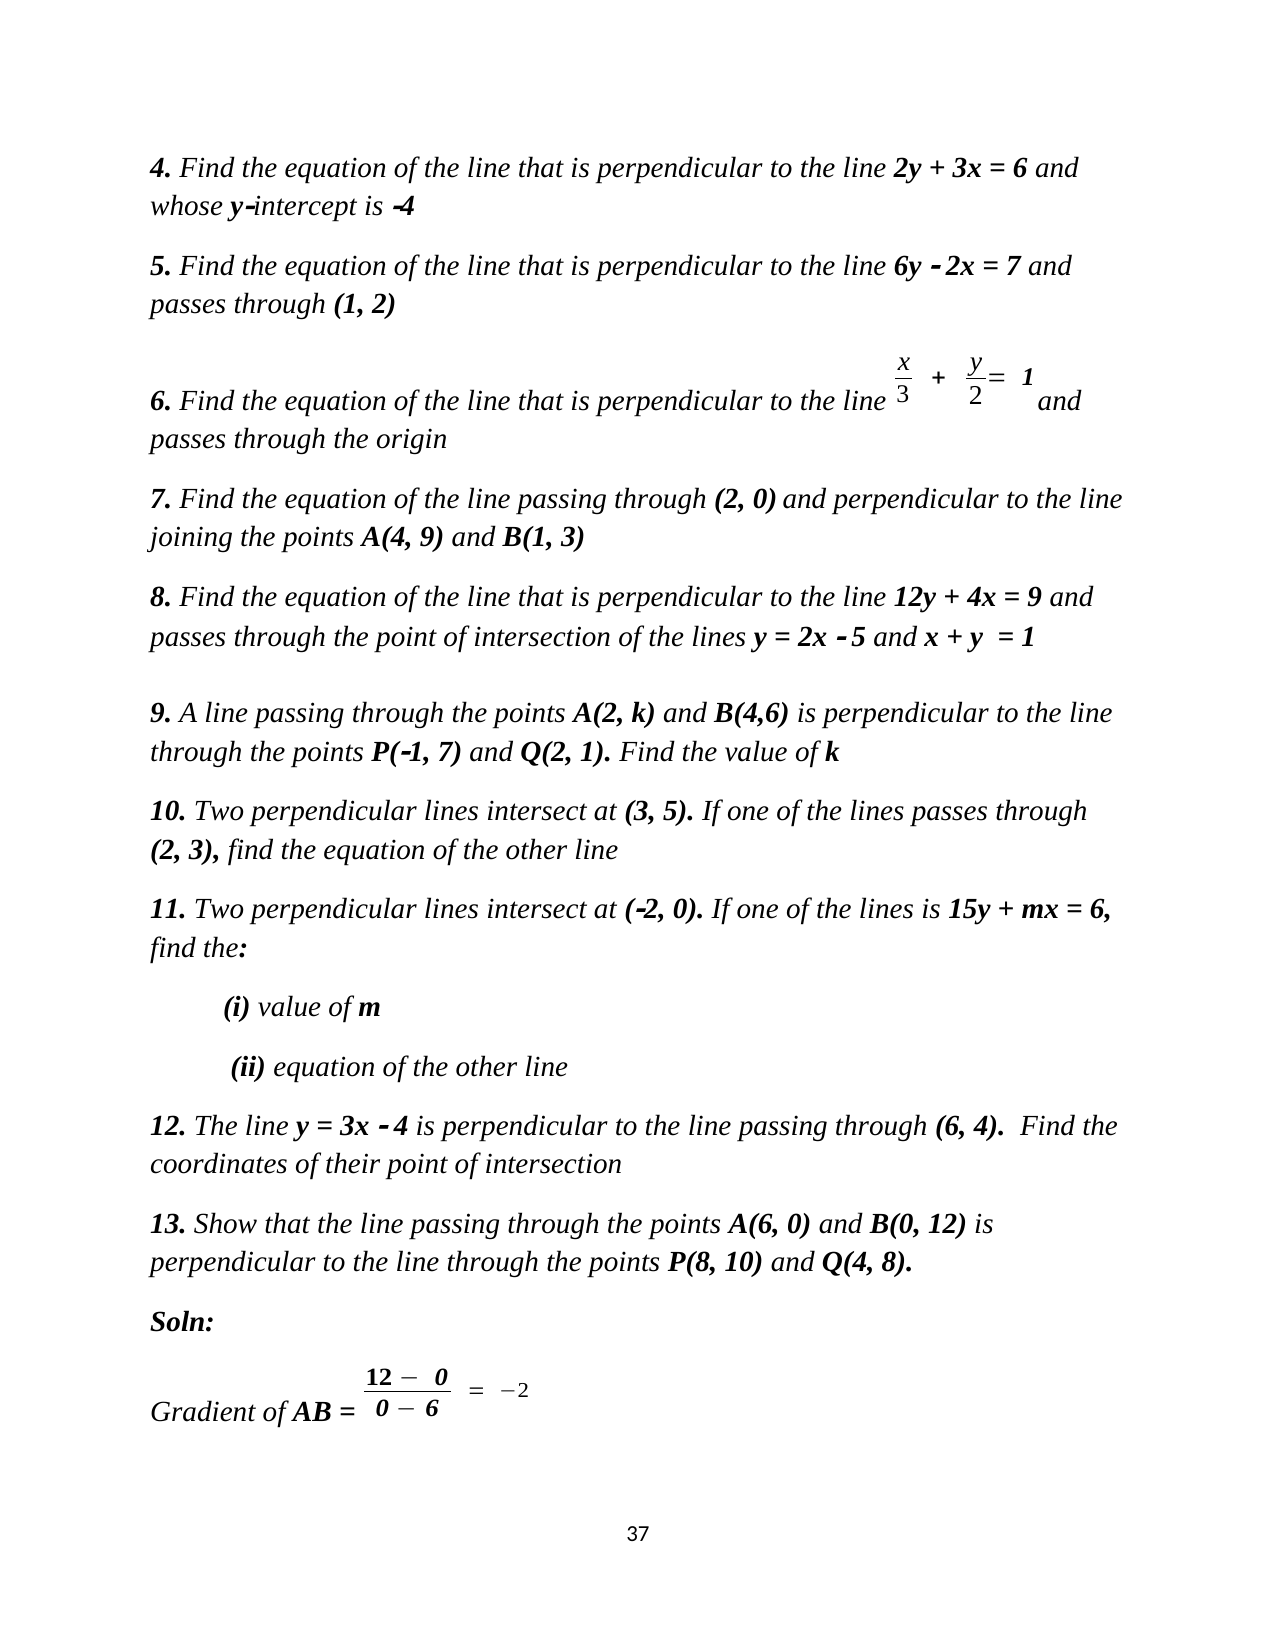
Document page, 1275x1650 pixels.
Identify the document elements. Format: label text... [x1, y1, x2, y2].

text 7. Find the equation of the line passing through (2, 0) and perpendicular to the line joining the points A(4, 9) and B(1, 3) [150, 481, 1125, 553]
text 12. The line y = 3x 4 is perpendicular to the line passing through (6, 4). Find the coordinates of their point of intersection [150, 1108, 1125, 1180]
text 9. A line passing through the points A(2, k) and B(4,6) is perpendicular to the line through the points P(1, 7) and Q(2, 1). Find the value of k [150, 695, 1125, 767]
text Soln: [150, 1304, 1125, 1337]
text 4. Find the equation of the line that is perpendicular to the line 2y + 3x = 6 and whose yintercept is 4 [150, 150, 1125, 222]
text 10. Two perpendicular lines intersect at (3, 5). If one of the lines passes through (2, 3), find the equation of the other line [150, 793, 1125, 865]
text Gradient of AB = [150, 1363, 1125, 1427]
text 8. Find the equation of the line that is perpendicular to the line 12y + 4x = 9 and passes through the point of intersection of the lines y = 2x 5 and x + y = 1 [150, 579, 1125, 667]
text (ii) equation of the other line [150, 1049, 1125, 1082]
text 11. Two perpendicular lines intersect at (2, 0). If one of the lines is 15y + mx = 6, find the: [150, 891, 1125, 963]
text 13. Show that the line passing through the points A(6, 0) and B(0, 12) is perpendicular to the line through the points P(8, 10) and Q(4, 8). [150, 1206, 1125, 1278]
text 5. Find the equation of the line that is perpendicular to the line 6y 2x = 7 and passes through (1, 2) [150, 248, 1125, 320]
text 6. Find the equation of the line that is perpendicular to the line and passes through the origin [150, 346, 1125, 455]
text (i) value of m [150, 989, 1125, 1023]
